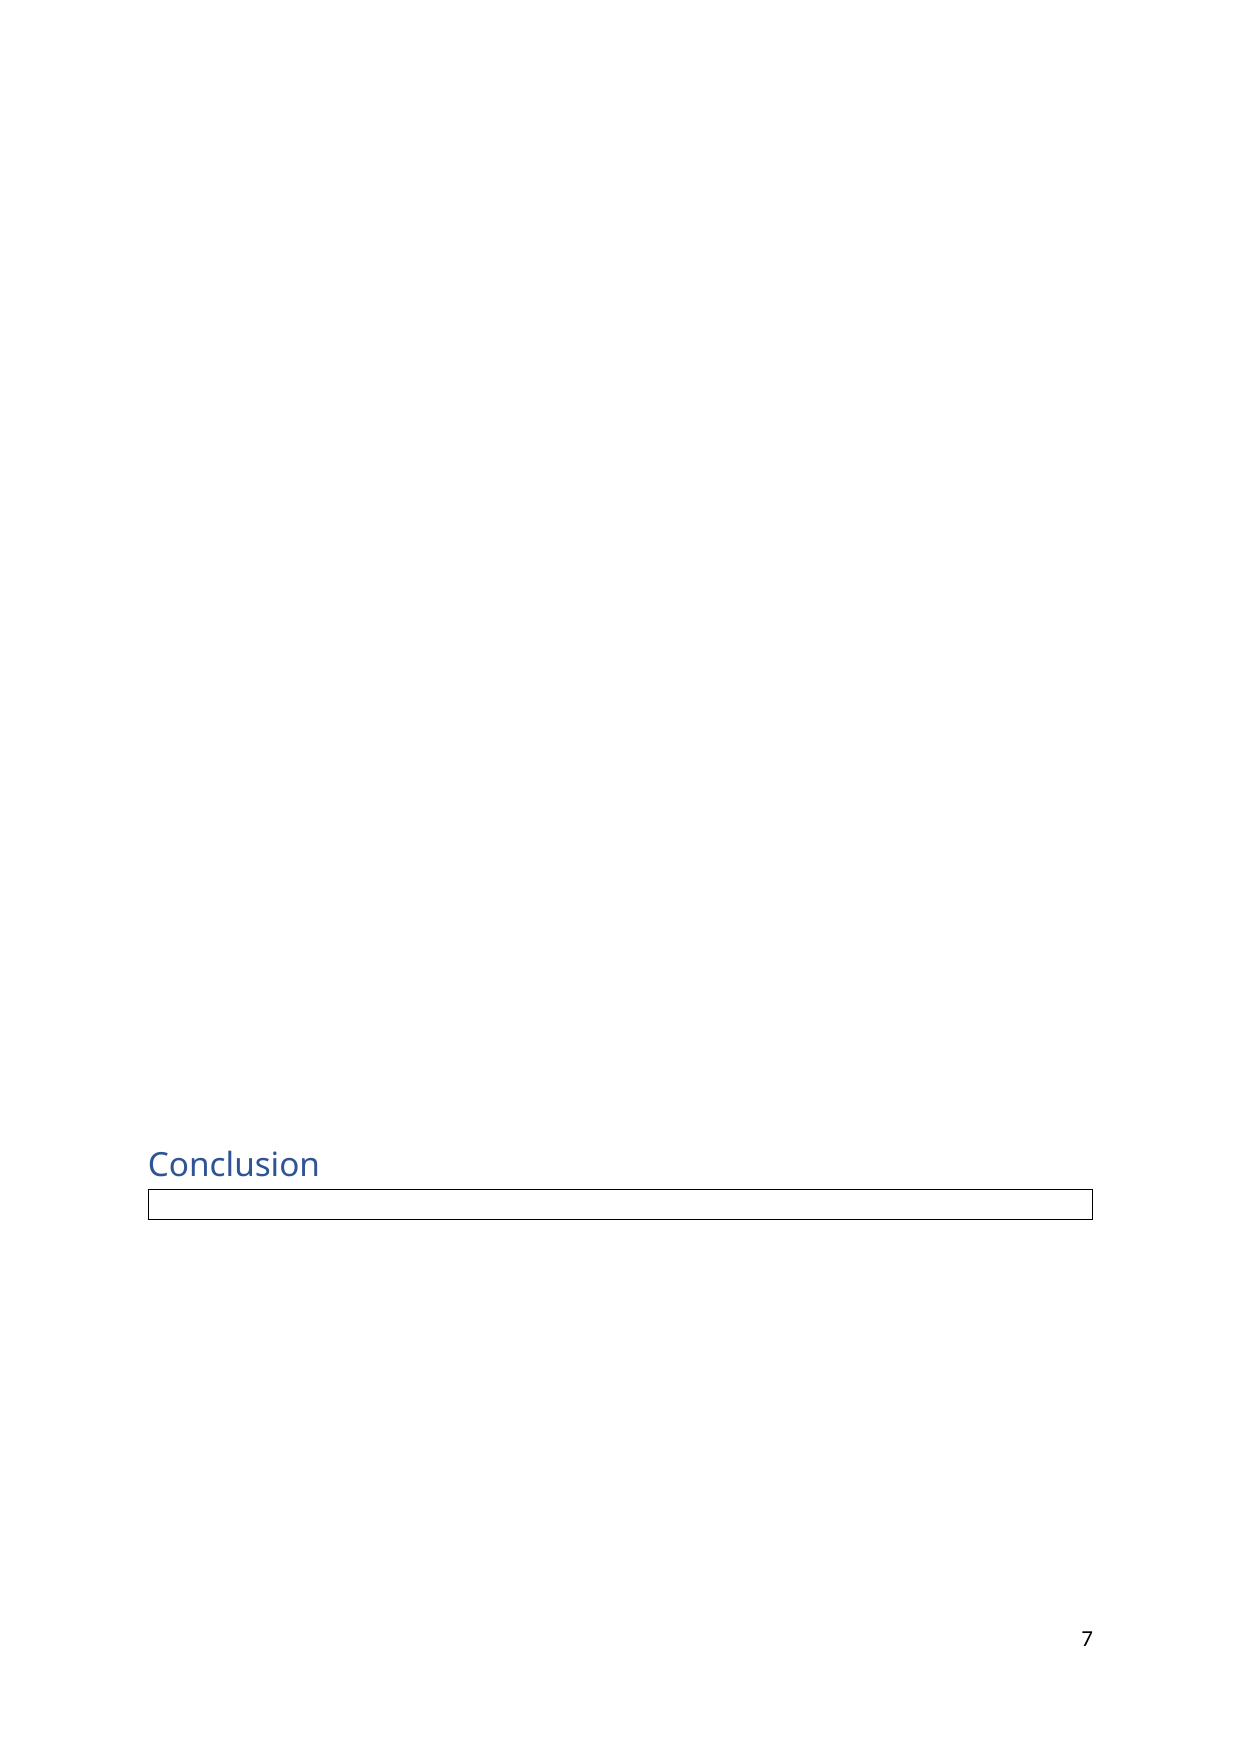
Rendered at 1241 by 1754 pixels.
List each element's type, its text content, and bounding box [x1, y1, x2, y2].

subtitle Conclusion [148, 1140, 1093, 1186]
table_header [149, 1190, 1092, 1219]
